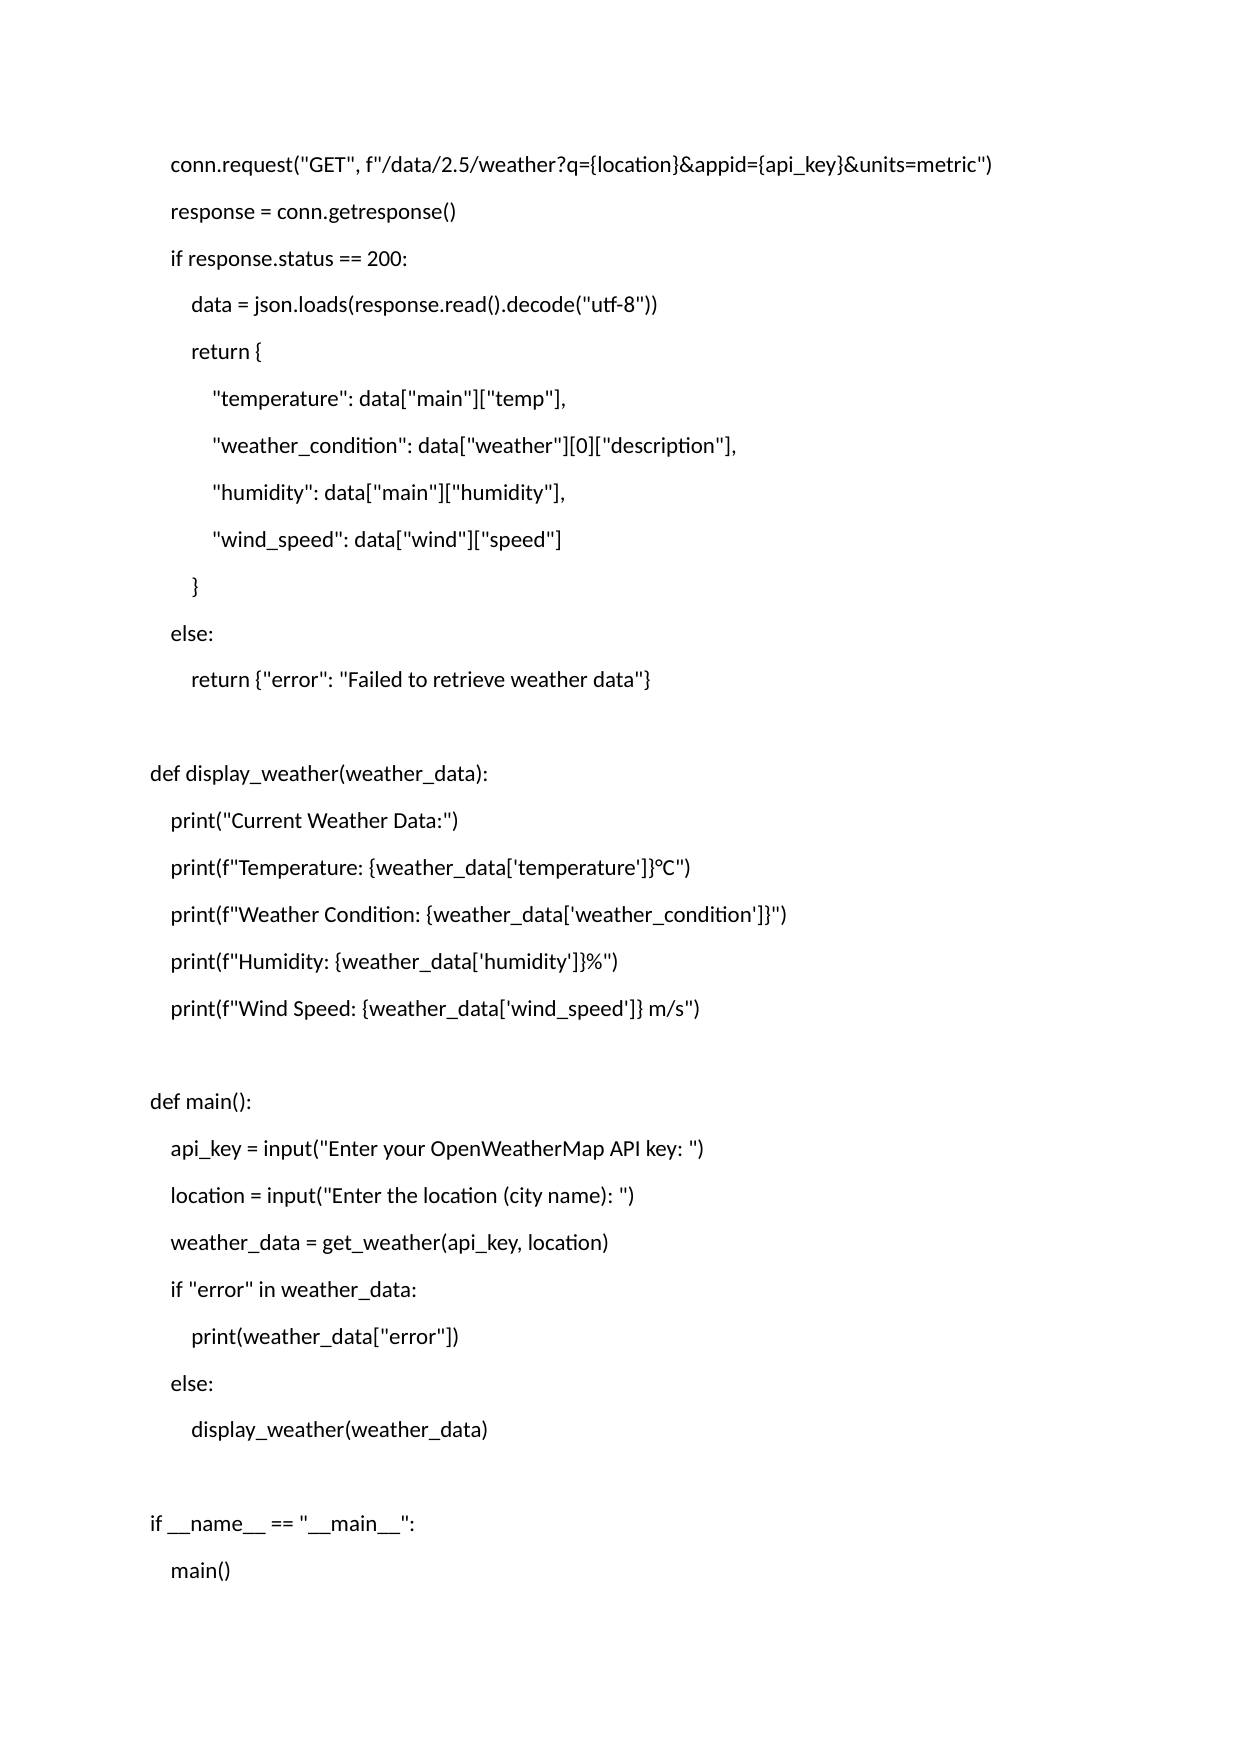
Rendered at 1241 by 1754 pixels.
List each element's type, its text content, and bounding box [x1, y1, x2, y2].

text api_key = input("Enter your OpenWeatherMap API key: ") [150, 1134, 1090, 1162]
text print(f"Temperature: {weather_data['temperature']}°C") [150, 853, 1090, 881]
text response = conn.getresponse() [150, 197, 1090, 225]
text conn.request("GET", f"/data/2.5/weather?q={location}&appid={api_key}&units=metric") [150, 150, 1090, 178]
text return {"error": "Failed to retrieve weather data"} [150, 666, 1090, 694]
text return { [150, 337, 1090, 366]
text if __name__ == "__main__": [150, 1509, 1090, 1537]
text location = input("Enter the location (city name): ") [150, 1181, 1090, 1209]
text else: [150, 1369, 1090, 1397]
text "temperature": data["main"]["temp"], [150, 384, 1090, 412]
text def display_weather(weather_data): [150, 759, 1090, 787]
text print(f"Humidity: {weather_data['humidity']}%") [150, 947, 1090, 975]
text } [150, 572, 1090, 600]
text print(weather_data["error"]) [150, 1322, 1090, 1350]
text weather_data = get_weather(api_key, location) [150, 1228, 1090, 1256]
text "weather_condition": data["weather"][0]["description"], [150, 431, 1090, 459]
text main() [150, 1556, 1090, 1584]
text if response.status == 200: [150, 244, 1090, 272]
text print(f"Weather Condition: {weather_data['weather_condition']}") [150, 900, 1090, 928]
text else: [150, 619, 1090, 647]
text print("Current Weather Data:") [150, 806, 1090, 834]
text data = json.loads(response.read().decode("utf-8")) [150, 291, 1090, 319]
text display_weather(weather_data) [150, 1416, 1090, 1444]
text "wind_speed": data["wind"]["speed"] [150, 525, 1090, 553]
text print(f"Wind Speed: {weather_data['wind_speed']} m/s") [150, 994, 1090, 1022]
text if "error" in weather_data: [150, 1275, 1090, 1303]
text def main(): [150, 1087, 1090, 1116]
text "humidity": data["main"]["humidity"], [150, 478, 1090, 506]
